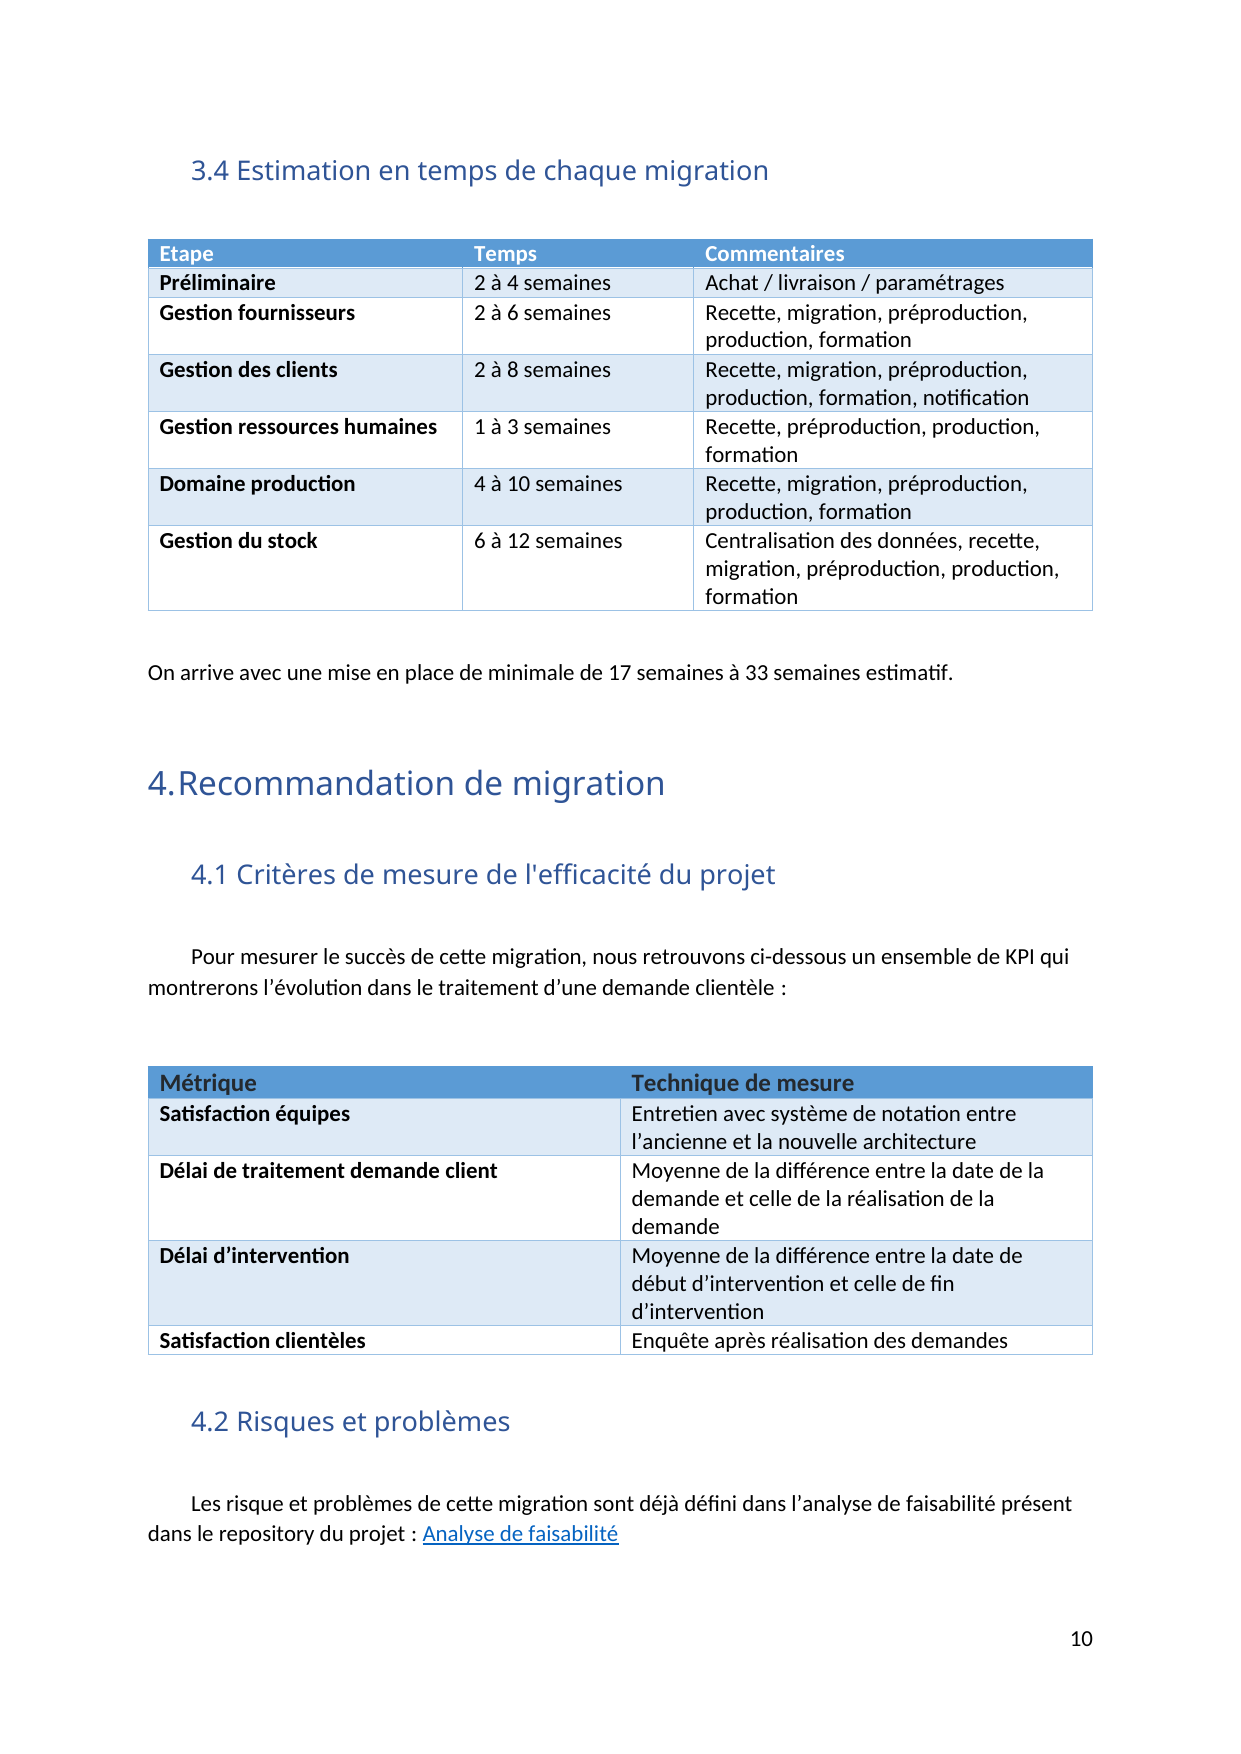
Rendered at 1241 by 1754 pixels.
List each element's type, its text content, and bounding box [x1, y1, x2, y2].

table_cell Préliminaire [149, 269, 462, 297]
table_cell Domaine production [149, 469, 462, 525]
subtitle Risques et problèmes [191, 1402, 1093, 1439]
table_header Métrique [149, 1068, 620, 1098]
table_cell Enquête après réalisation des demandes [621, 1326, 1092, 1354]
table_cell 4 à 10 semaines [463, 469, 693, 525]
table_cell 2 à 8 semaines [463, 355, 693, 411]
subtitle Critères de mesure de l'efficacité du projet [191, 856, 1093, 893]
table_cell 2 à 6 semaines [463, 298, 693, 354]
table_cell 1 à 3 semaines [463, 412, 693, 468]
table_cell Satisfaction clientèles [149, 1326, 620, 1354]
table_cell Recette, migration, préproduction, production, formation [694, 298, 1092, 354]
table_cell Délai d’intervention [149, 1241, 620, 1325]
table_cell 6 à 12 semaines [463, 526, 693, 610]
text On arrive avec une mise en place de minimale de 17 semaines à 33 semaines estimatif. [148, 658, 1093, 686]
table_cell Satisfaction équipes [149, 1099, 620, 1155]
subtitle Recommandation de migration [148, 760, 1093, 805]
table_cell Recette, migration, préproduction, production, formation [694, 469, 1092, 525]
table_cell Achat / livraison / paramétrages [694, 269, 1092, 297]
table_cell Recette, préproduction, production, formation [694, 412, 1092, 468]
table_cell Gestion ressources humaines [149, 412, 462, 468]
table_cell 2 à 4 semaines [463, 269, 693, 297]
subtitle Estimation en temps de chaque migration [191, 152, 1093, 189]
table_header Temps [463, 240, 693, 267]
table_cell Entretien avec système de notation entre l’ancienne et la nouvelle architecture [621, 1099, 1092, 1155]
table_cell Délai de traitement demande client [149, 1156, 620, 1240]
table_cell Gestion des clients [149, 355, 462, 411]
table_cell Gestion du stock [149, 526, 462, 610]
table_header Etape [149, 240, 462, 267]
table_cell Gestion fournisseurs [149, 298, 462, 354]
table_cell Recette, migration, préproduction, production, formation, notification [694, 355, 1092, 411]
table_cell Centralisation des données, recette, migration, préproduction, production, formation [694, 526, 1092, 610]
table_header Technique de mesure [621, 1068, 1092, 1098]
table_cell Moyenne de la différence entre la date de début d’intervention et celle de fin d’intervention [621, 1241, 1092, 1325]
table_header Commentaires [694, 240, 1092, 267]
text Pour mesurer le succès de cette migration, nous retrouvons ci-dessous un ensemble de KPI qui montrerons l’évolution dans le traitement d’une demande clientèle : [148, 942, 1093, 1001]
table_cell Moyenne de la différence entre la date de la demande et celle de la réalisation de la demande [621, 1156, 1092, 1240]
